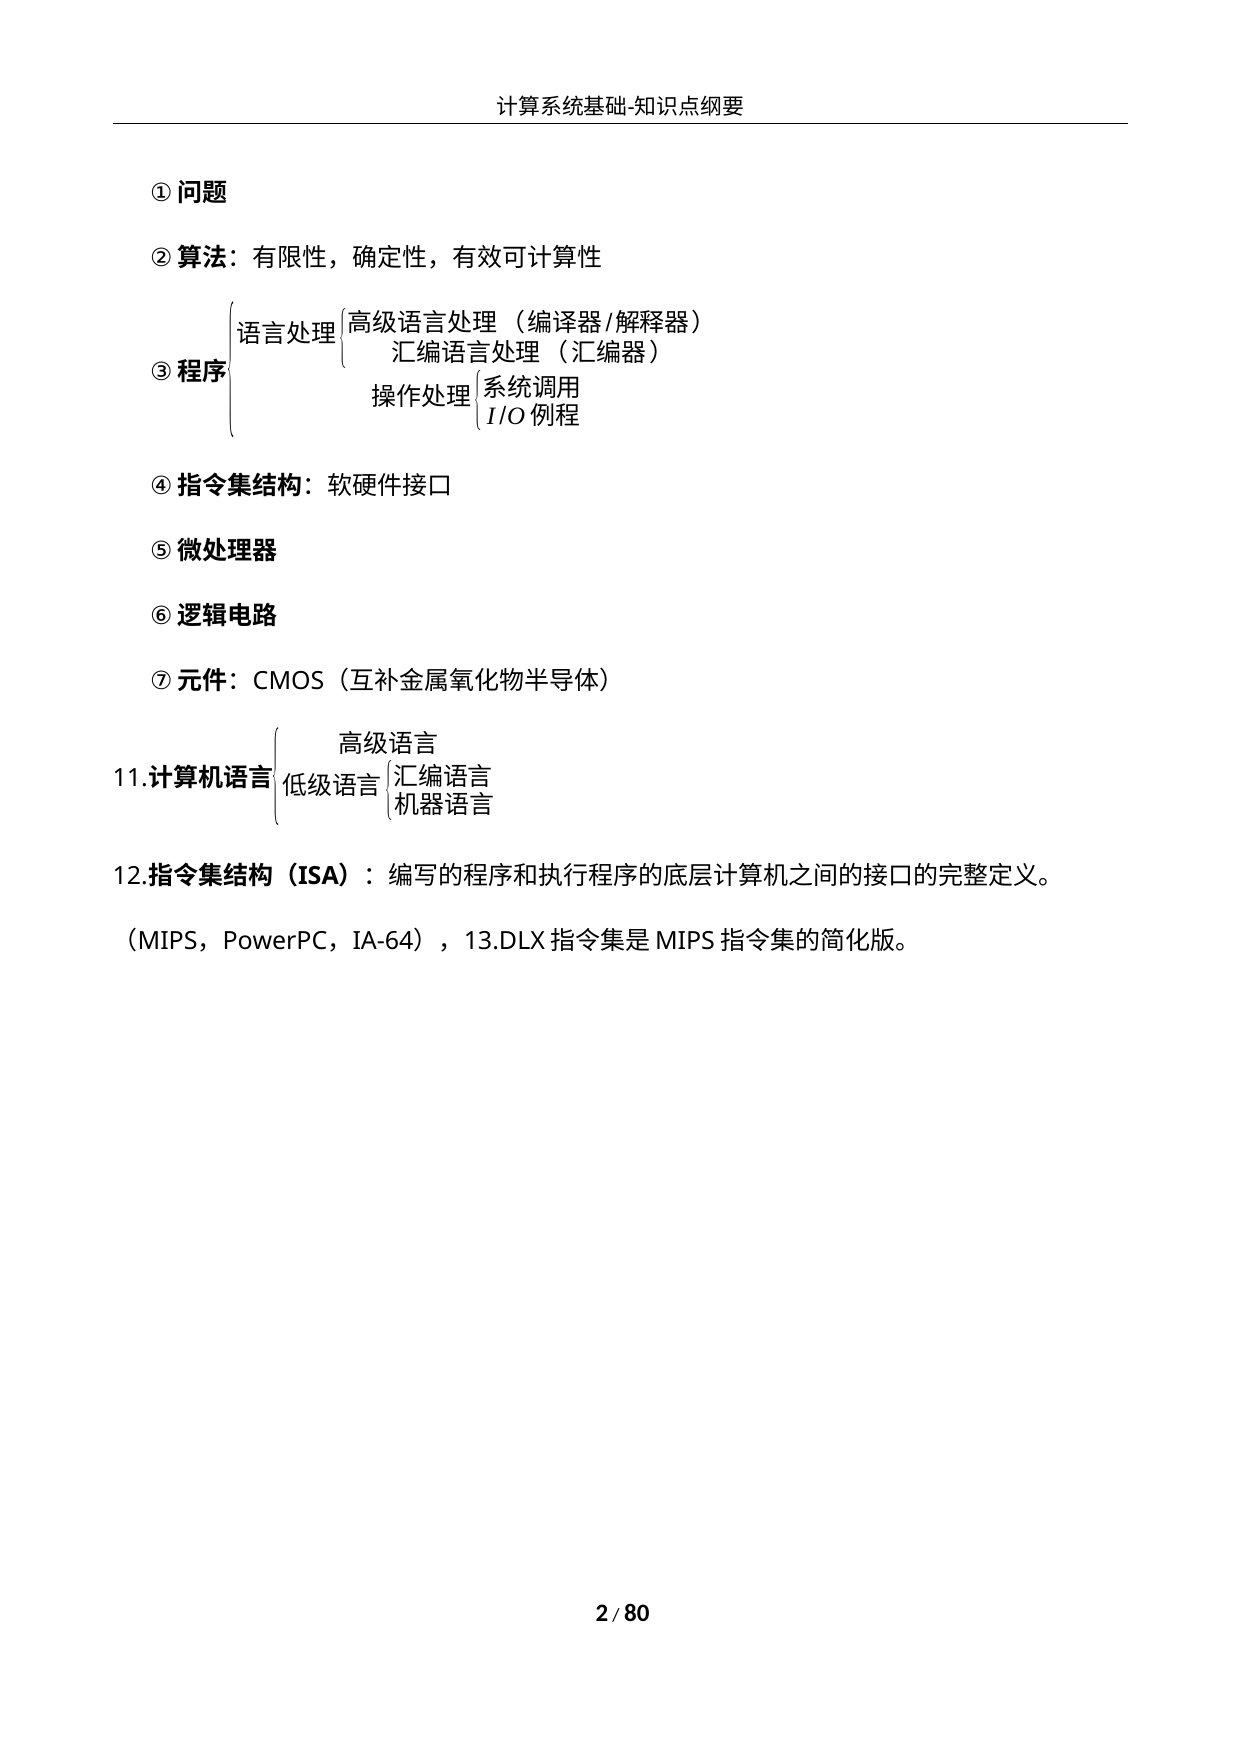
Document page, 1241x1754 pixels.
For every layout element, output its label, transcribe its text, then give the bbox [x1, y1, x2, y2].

text ⑦元件：CMOS（互补金属氧化物半导体） [112, 646, 1128, 711]
text ④指令集结构：软硬件接口 [112, 451, 1128, 516]
text ③程序 [112, 288, 1128, 451]
text ②算法：有限性，确定性，有效可计算性 [112, 223, 1128, 288]
text ⑥逻辑电路 [112, 581, 1128, 646]
text ①问题 [112, 158, 1128, 223]
text 12.指令集结构（ISA）：编写的程序和执行程序的底层计算机之间的接口的完整定义。（MIPS，PowerPC，IA-64），13.DLX指令集是MIPS指令集的简化版。 [112, 841, 1128, 971]
text ⑤微处理器 [112, 516, 1128, 581]
text 11.计算机语言 [112, 711, 1128, 841]
